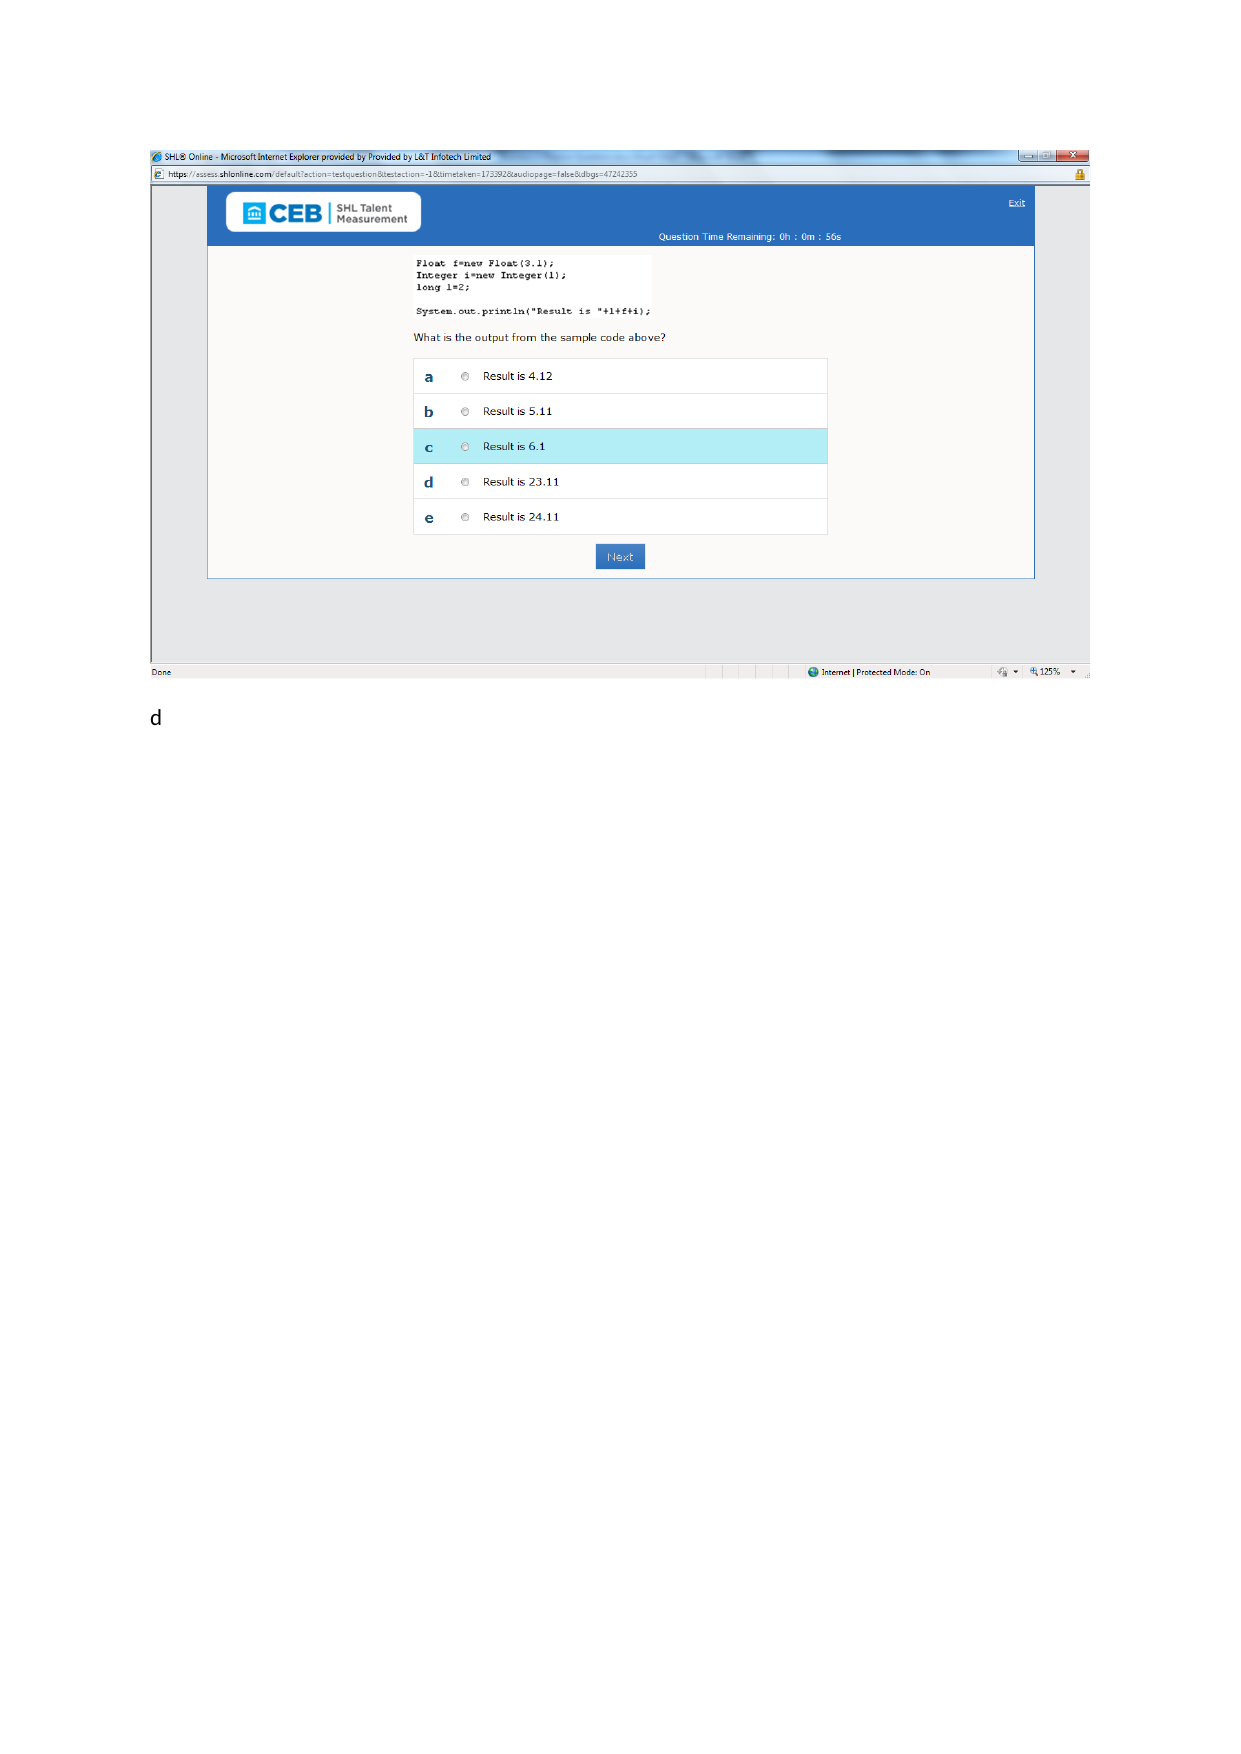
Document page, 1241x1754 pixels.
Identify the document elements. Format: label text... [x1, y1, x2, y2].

text d [150, 703, 1090, 732]
picture [150, 150, 1091, 679]
